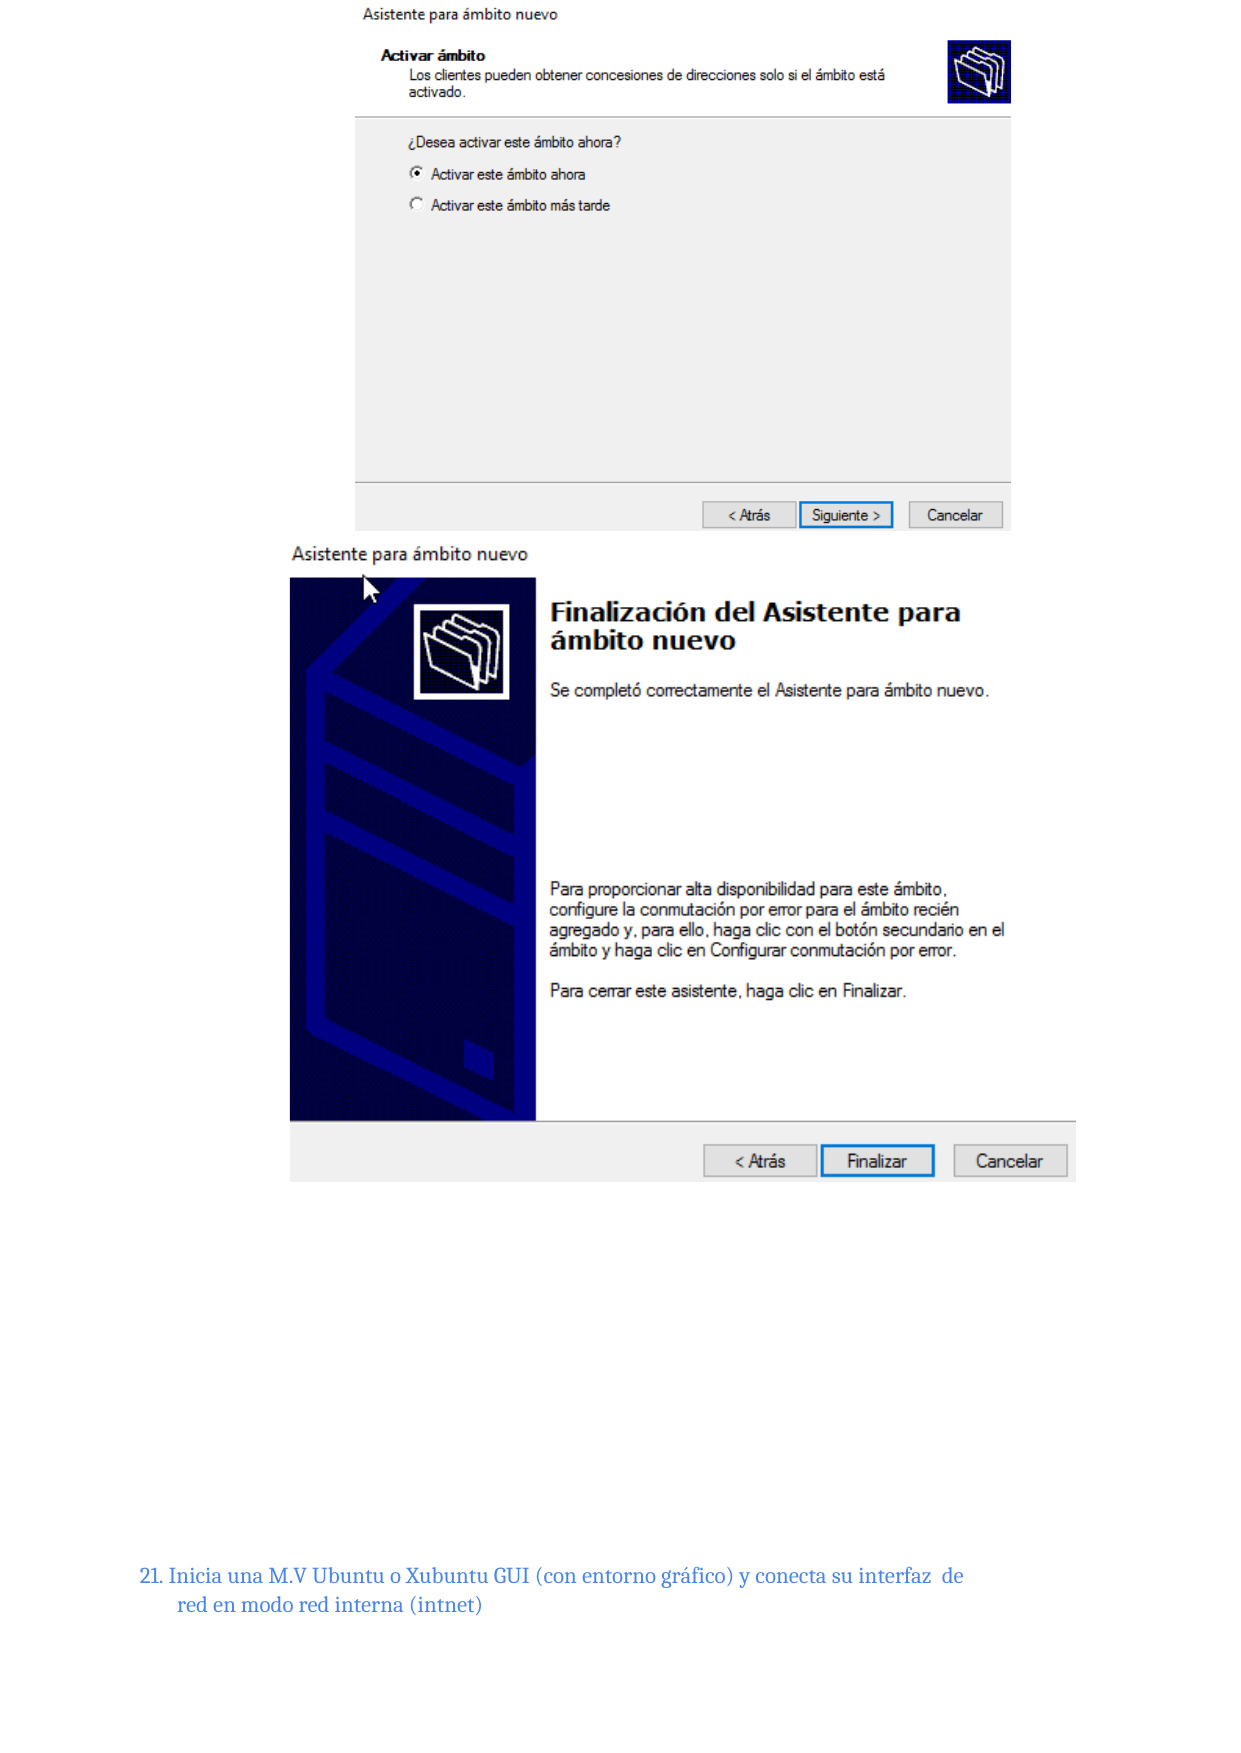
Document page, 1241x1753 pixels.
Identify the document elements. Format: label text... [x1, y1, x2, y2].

picture [355, 0, 1011, 531]
picture [289, 535, 1076, 1182]
text 21. Inicia una M.V Ubuntu o Xubuntu GUI (con entorno gráfico) y conecta su interfaz de red en modo red interna (intnet) [139, 1563, 987, 1619]
